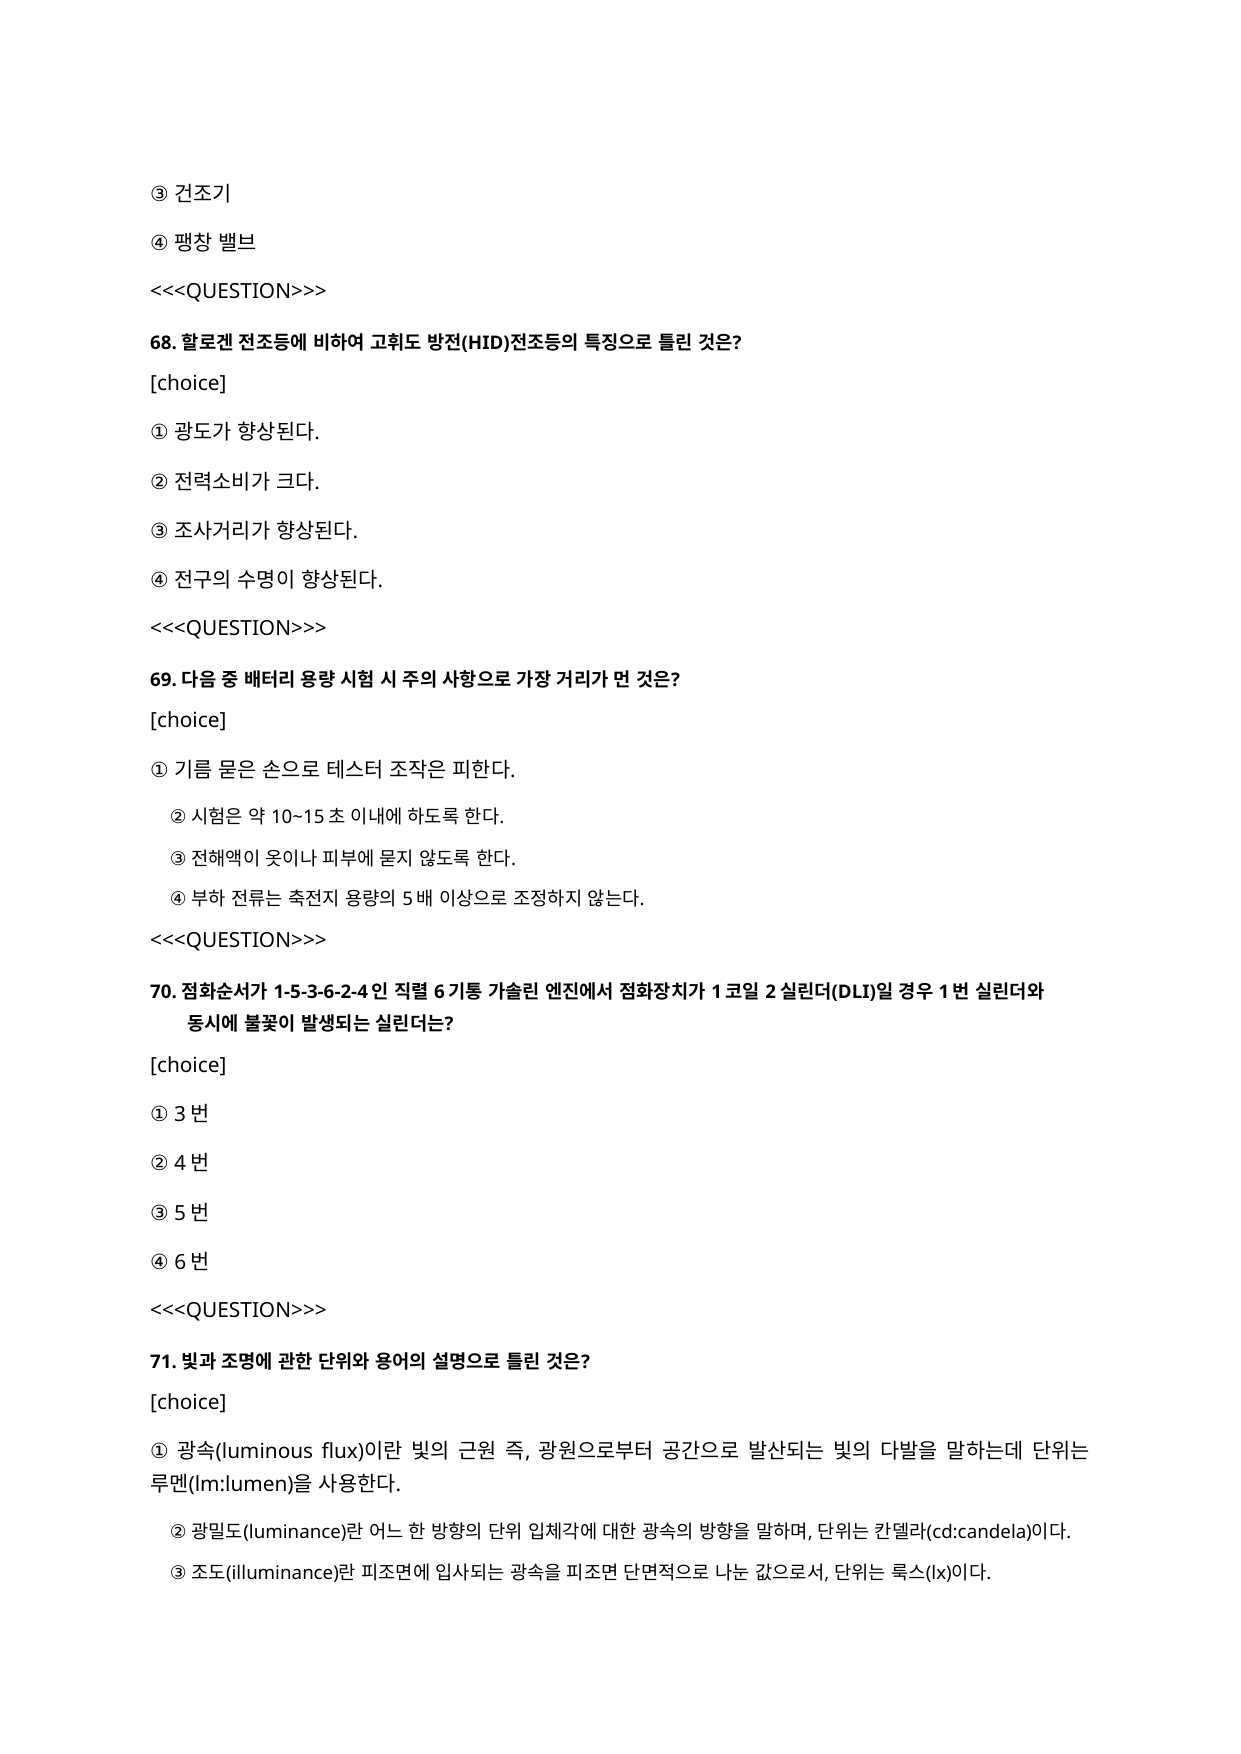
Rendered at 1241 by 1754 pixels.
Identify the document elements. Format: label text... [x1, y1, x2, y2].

text ④ 팽창 밸브 [150, 227, 1090, 257]
text ④ 6번 [150, 1245, 1090, 1276]
text ② 전력소비가 크다. [150, 465, 1090, 495]
text 69. 다음 중 배터리 용량 시험 시 주의 사항으로 가장 거리가 먼 것은? [150, 664, 1090, 692]
text <<<QUESTION>>> [150, 1295, 1090, 1323]
text 71. 빛과 조명에 관한 단위와 용어의 설명으로 틀린 것은? [150, 1346, 1090, 1373]
text ③ 조도(illuminance)란 피조면에 입사되는 광속을 피조면 단면적으로 나눈 값으로서, 단위는 룩스(lx)이다. [150, 1557, 1090, 1585]
text ④ 전구의 수명이 향상된다. [150, 564, 1090, 594]
text ③ 조사거리가 향상된다. [150, 514, 1090, 545]
text ① 기름 묻은 손으로 테스터 조작은 피한다. [150, 753, 1090, 783]
text ② 광밀도(luminance)란 어느 한 방향의 단위 입체각에 대한 광속의 방향을 말하며, 단위는 칸델라(cd:candela)이다. [150, 1517, 1090, 1544]
text [choice] [150, 368, 1090, 397]
text ② 4번 [150, 1147, 1090, 1177]
text <<<QUESTION>>> [150, 925, 1090, 953]
text [choice] [150, 706, 1090, 734]
text [choice] [150, 1387, 1090, 1416]
text 70. 점화순서가 1-5-3-6-2-4인 직렬 6기통 가솔린 엔진에서 점화장치가 1코일 2실린더(DLI)일 경우 1번 실린더와 동시에 불꽃이 발생되는 실린더는? [150, 976, 1090, 1036]
text [choice] [150, 1050, 1090, 1078]
text <<<QUESTION>>> [150, 276, 1090, 304]
text ③ 전해액이 옷이나 피부에 묻지 않도록 한다. [150, 843, 1090, 870]
text ① 광도가 향상된다. [150, 416, 1090, 446]
text ③ 5번 [150, 1196, 1090, 1226]
text ② 시험은 약 10~15초 이내에 하도록 한다. [150, 802, 1090, 829]
text ① 3번 [150, 1097, 1090, 1128]
text ① 광속(luminous flux)이란 빛의 근원 즉, 광원으로부터 공간으로 발산되는 빛의 다발을 말하는데 단위는 루멘(lm:lumen)을 사용한다. [150, 1434, 1090, 1497]
text <<<QUESTION>>> [150, 613, 1090, 642]
text 68. 할로겐 전조등에 비하여 고휘도 방전(HID)전조등의 특징으로 틀린 것은? [150, 327, 1090, 354]
text ③ 건조기 [150, 177, 1090, 207]
text ④ 부하 전류는 축전지 용량의 5배 이상으로 조정하지 않는다. [150, 884, 1090, 911]
